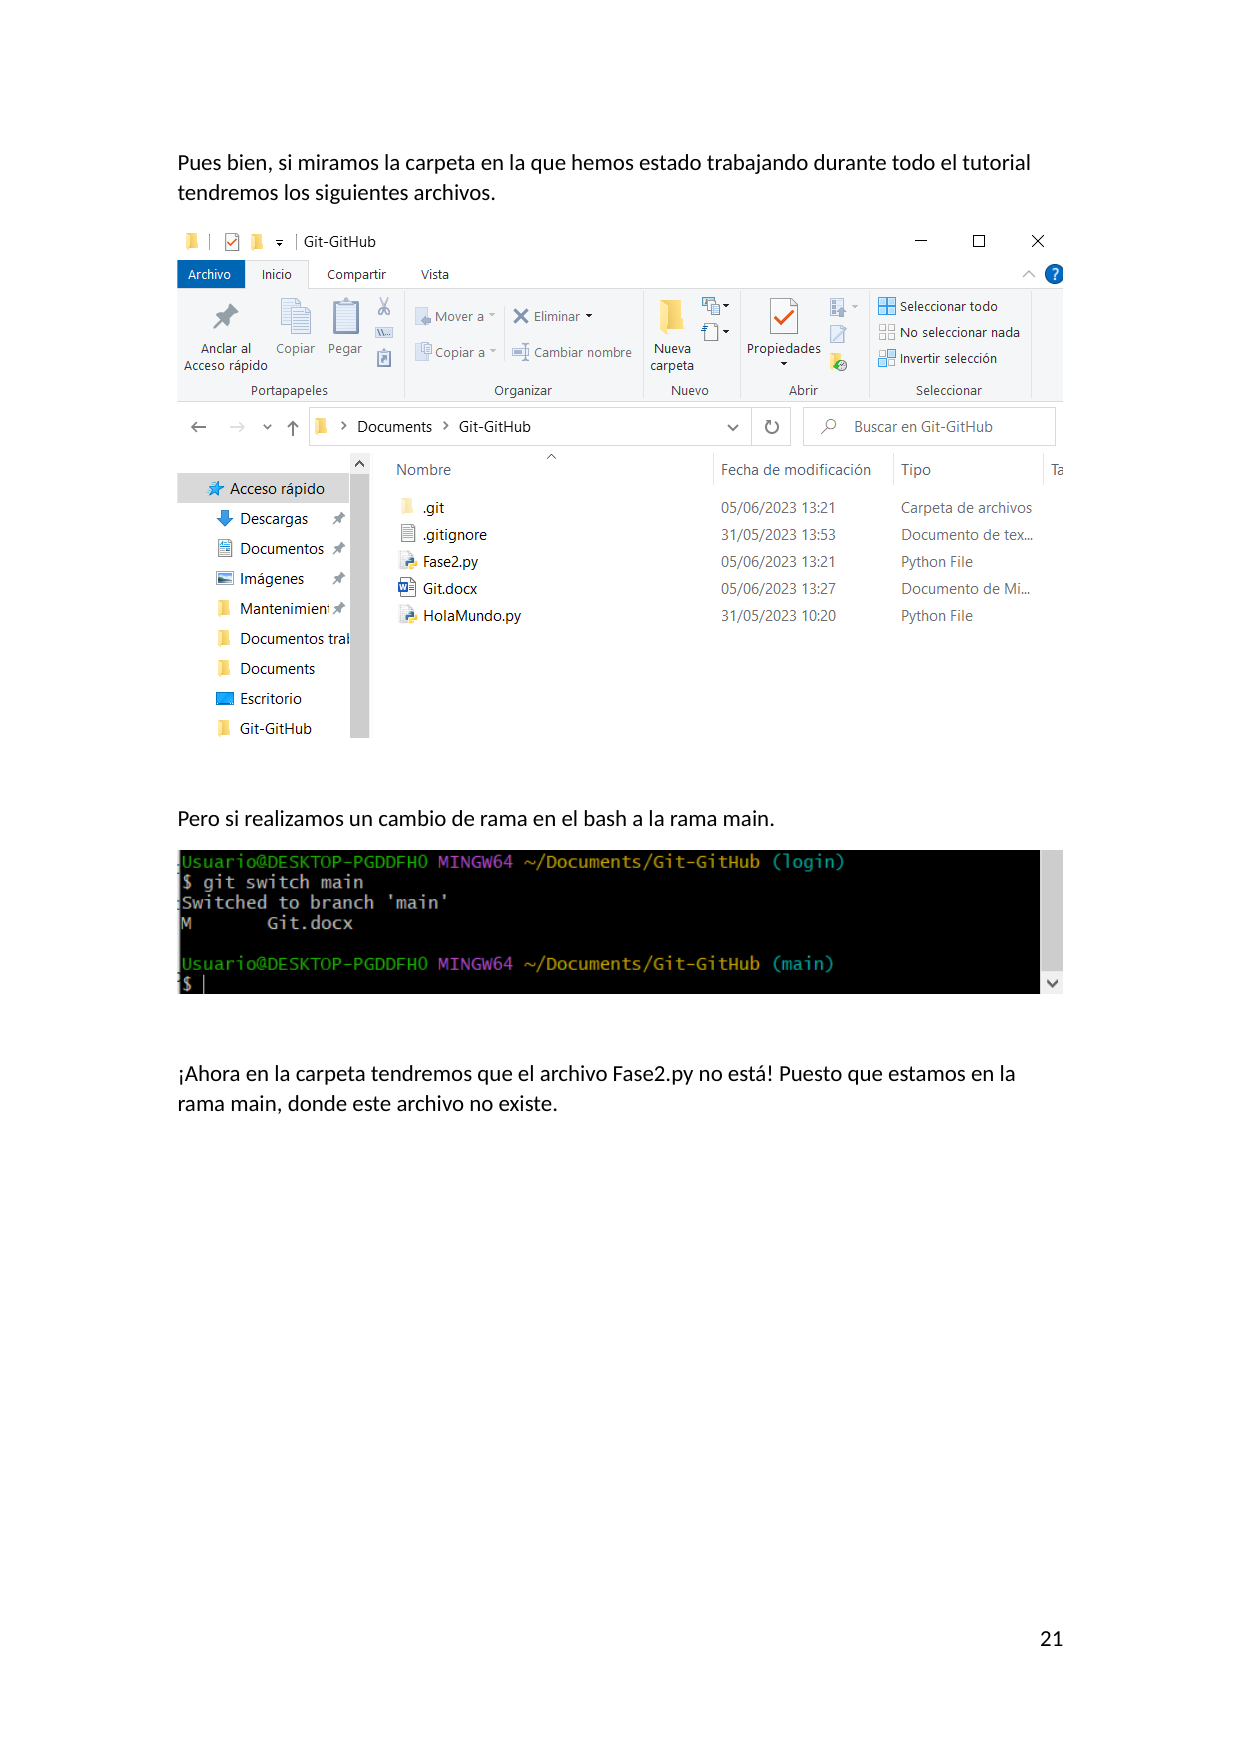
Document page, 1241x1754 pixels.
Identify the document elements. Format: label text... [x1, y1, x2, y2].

picture [177, 850, 1063, 994]
text Pero si realizamos un cambio de rama en el bash a la rama main. [177, 804, 1063, 832]
text ¡Ahora en la carpeta tendremos que el archivo Fase2.py no está! Puesto que estamos en la rama main, donde este archivo no existe. [177, 1059, 1063, 1117]
picture [177, 224, 1063, 738]
text Pues bien, si miramos la carpeta en la que hemos estado trabajando durante todo el tutorial tendremos los siguientes archivos. [177, 148, 1063, 206]
